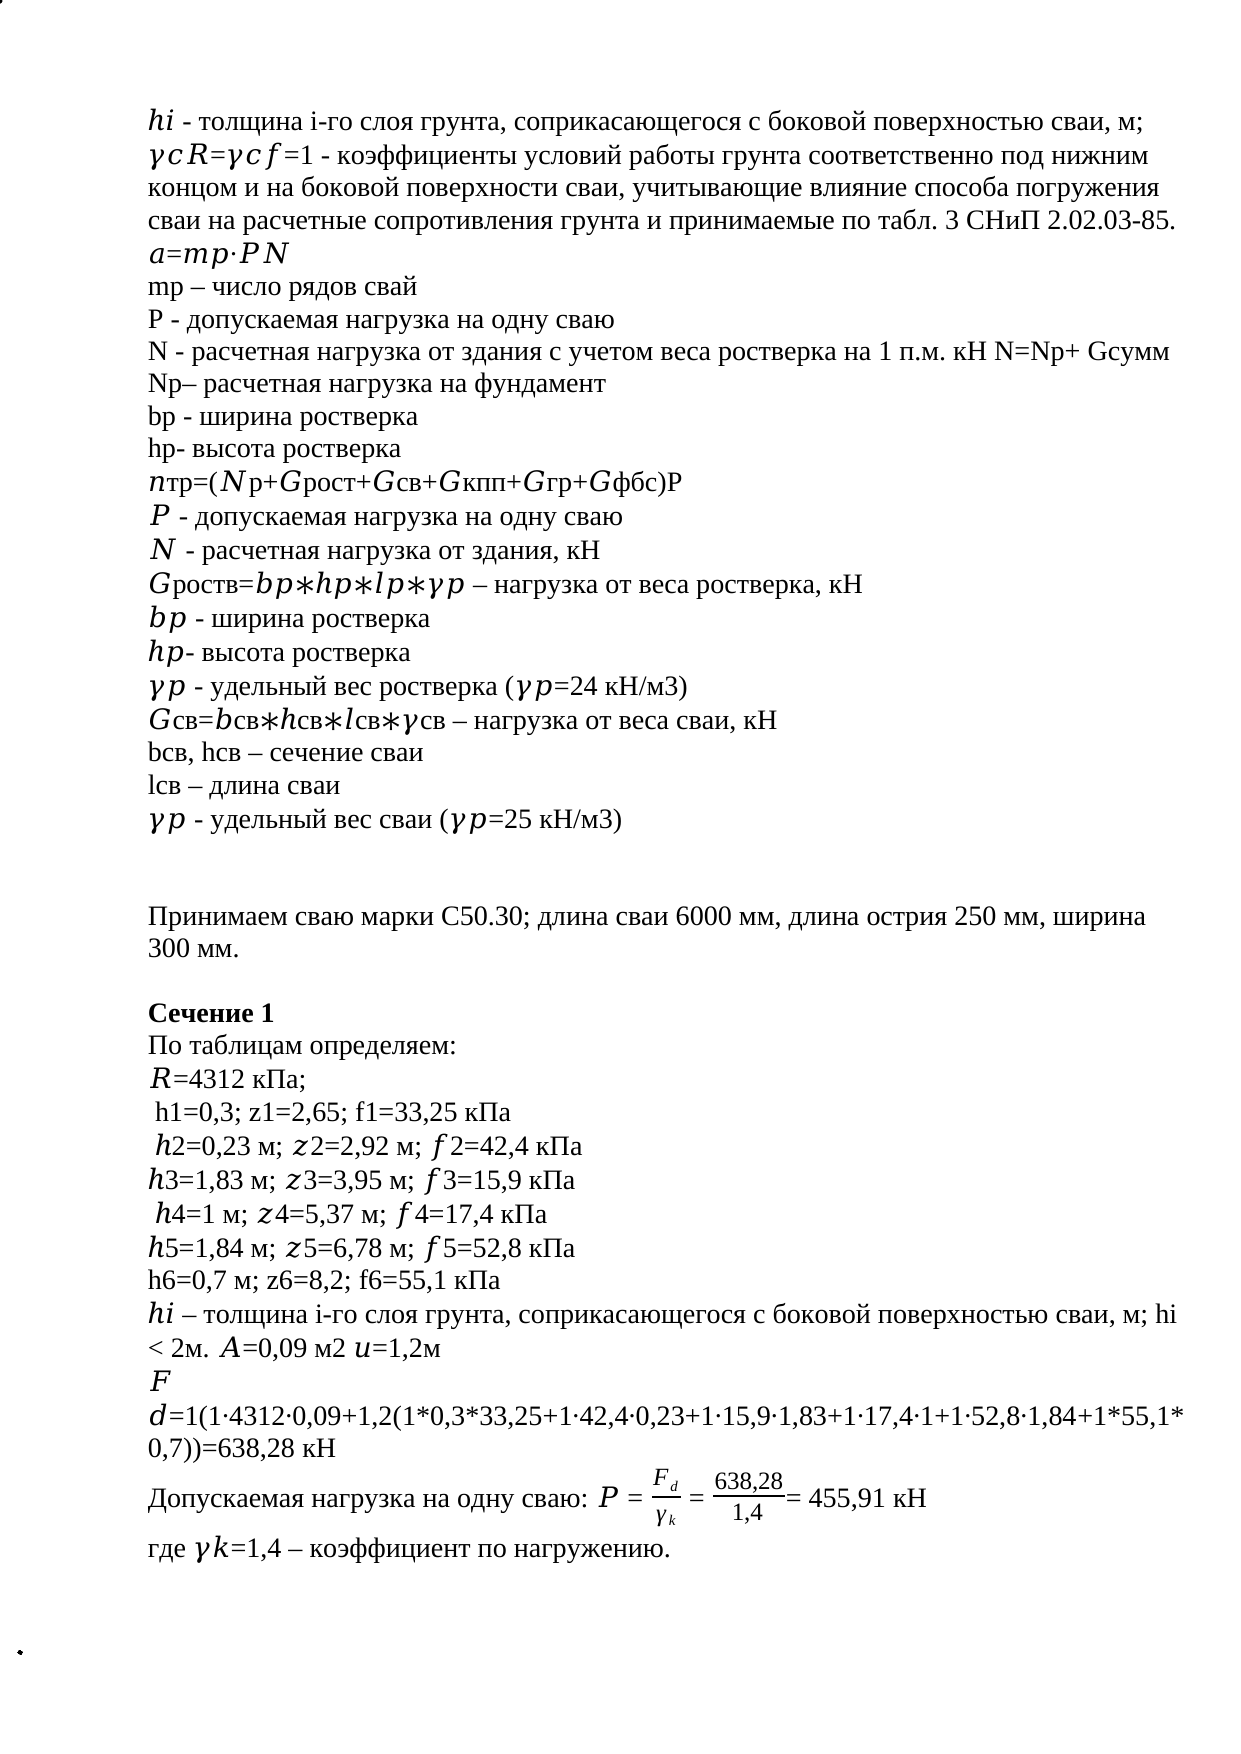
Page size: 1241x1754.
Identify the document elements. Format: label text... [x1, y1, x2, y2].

text mp – число рядов свай [148, 269, 1193, 302]
text Nр– расчетная нагрузка на фундамент [148, 366, 1193, 399]
text bсв, hсв – сечение сваи [148, 735, 1193, 768]
text 𝑁 - расчетная нагрузка от здания, кН [148, 532, 1193, 566]
text По таблицам определяем: [148, 1028, 1193, 1061]
text ℎ4=1 м; 𝑧4=5,37 м; 𝑓4=17,4 кПа [148, 1195, 1193, 1229]
text Принимаем сваю марки С50.30; длина сваи 6000 мм, длина острия 250 мм, ширина 300 мм. [148, 899, 1193, 964]
text ℎ2=0,23 м; 𝑧2=2,92 м; 𝑓2=42,4 кПа [148, 1127, 1193, 1161]
text Сечение 1 [148, 996, 1193, 1028]
text 𝑏𝑝 - ширина ростверка [148, 599, 1193, 633]
text lсв – длина сваи [148, 768, 1193, 800]
text ℎ𝑖 – толщина i-го слоя грунта, соприкасающегося с боковой поверхностью сваи, м; hi < 2м. 𝐴=0,09 м2 𝑢=1,2м 𝐹𝑑=1(1∙4312∙0,09+1,2(1*0,3*33,25+1∙42,4∙0,23+1∙15,9∙1,83+1∙17,4∙1+1∙52,8∙1,84+1*55,1*0,7))=638,28 кН [148, 1295, 1193, 1463]
text h6=0,7 м; z6=8,2; f6=55,1 кПа [148, 1263, 1193, 1295]
text 𝐺св=𝑏св∗ℎсв∗𝑙св∗𝛾св – нагрузка от веса сваи, кН [148, 701, 1193, 735]
text 𝑅=4312 кПа; [148, 1061, 1193, 1095]
text hp- высота ростверка [148, 431, 1193, 464]
text P - допускаемая нагрузка на одну сваю [148, 302, 1193, 334]
text 𝐺роств=𝑏𝑝∗ℎ𝑝∗𝑙𝑝∗𝛾𝑝 – нагрузка от веса ростверка, кН [148, 566, 1193, 599]
text 𝛾𝑐𝑅=𝛾𝑐𝑓=1 - коэффициенты условий работы грунта соответственно под нижним концом и на боковой поверхности сваи, учитывающие влияние способа погружения сваи на расчетные сопротивления грунта и принимаемые по табл. 3 СНиП 2.02.03-85. 𝑎=𝑚𝑝∙𝑃𝑁 [148, 137, 1193, 269]
text ℎ5=1,84 м; 𝑧5=6,78 м; 𝑓5=52,8 кПа [148, 1229, 1193, 1263]
text h1=0,3; z1=2,65; f1=33,25 кПа [148, 1095, 1193, 1127]
text ℎ𝑖 - толщина i-го слоя грунта, соприкасающегося с боковой поверхностью сваи, м; [148, 103, 1193, 137]
text 𝑃 - допускаемая нагрузка на одну сваю [148, 498, 1193, 532]
text 𝑛тр=(𝑁р+𝐺рост+𝐺св+𝐺кпп+𝐺гр+𝐺фбс)Р [148, 464, 1193, 498]
text 𝛾𝑝 - удельный вес сваи (𝛾𝑝=25 кН/м3) [148, 800, 1193, 834]
text ℎ3=1,83 м; 𝑧3=3,95 м; 𝑓3=15,9 кПа [148, 1161, 1193, 1195]
text где 𝛾𝑘=1,4 – коэффициент по нагружению. [148, 1530, 1193, 1564]
text N - расчетная нагрузка от здания с учетом веса ростверка на 1 п.м. кН N=Np+ Gсумм [148, 334, 1193, 366]
text ℎ𝑝- высота ростверка [148, 633, 1193, 667]
text bp - ширина ростверка [148, 399, 1193, 431]
text Допускаемая нагрузка на одну сваю: 𝑃 = = = 455,91 кН [148, 1463, 1193, 1530]
text 𝛾𝑝 - удельный вес ростверка (𝛾𝑝=24 кН/м3) [148, 667, 1193, 701]
